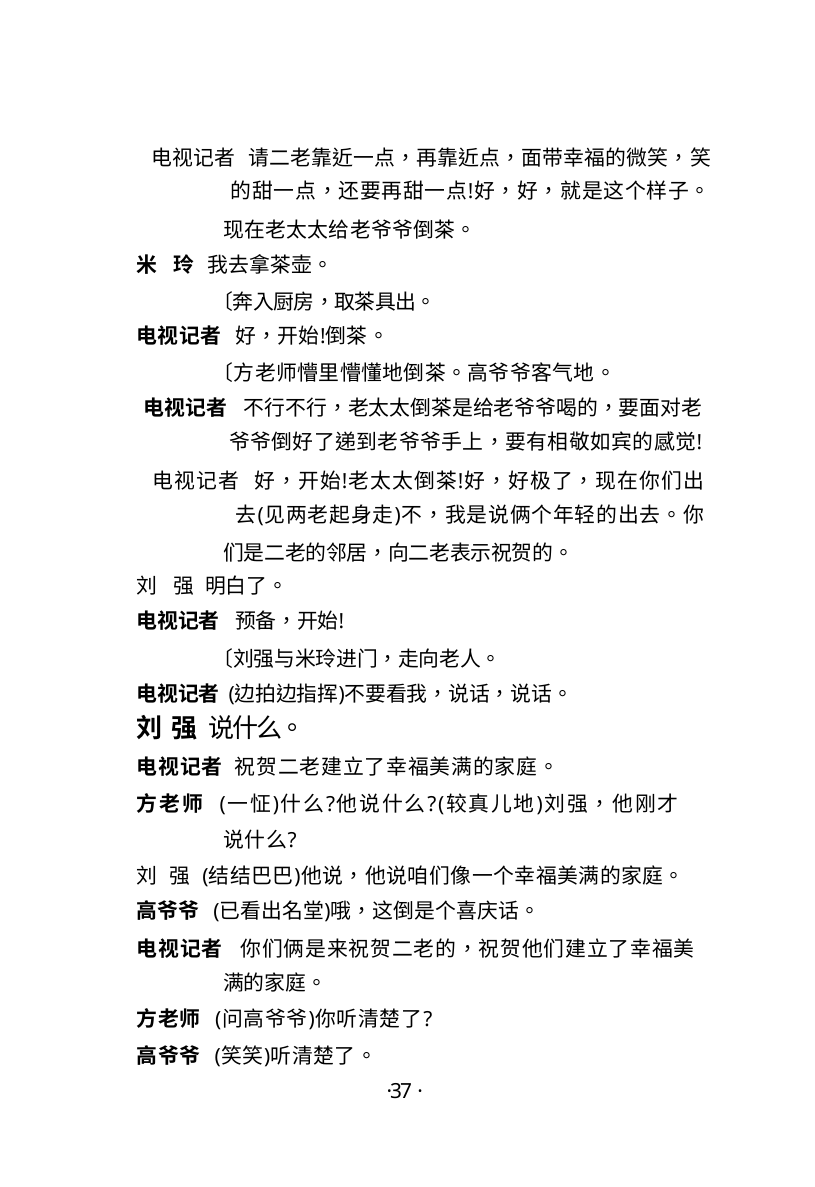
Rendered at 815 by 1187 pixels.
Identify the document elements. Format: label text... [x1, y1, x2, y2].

text 电视记者 (边拍边指挥)不要看我，说话，说话。 刘 强 说什么。 [137, 679, 586, 746]
text 〔刘强与米玲进门，走向老人。 [212, 646, 710, 671]
text 方老师 (一怔)什么?他说什么?(较真儿地)刘强，他刚才 说什么? [137, 789, 705, 854]
text 方老师 (问高爷爷)你听清楚了? [137, 1006, 710, 1032]
text 电视记者 不行不行，老太太倒茶是给老爷爷喝的，要面对老 爷爷倒好了递到老爷爷手上，要有相敬如宾的感觉! [137, 393, 702, 456]
text 〔方老师懵里懵懂地倒茶。高爷爷客气地。 [212, 359, 710, 386]
text 刘 强 (结结巴巴)他说，他说咱们像一个幸福美满的家庭。 高爷爷 (已看出名堂)哦，这倒是个喜庆话。 [136, 862, 708, 925]
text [137, 1041, 392, 1069]
text 现在老太太给老爷爷倒茶。 米 玲 我去拿茶壶。 [137, 215, 477, 278]
text 电视记者 好，开始!老太太倒茶!好，好极了，现在你们出 去(见两老起身走)不，我是说俩个年轻的出去。你 [136, 466, 704, 528]
text 电视记者 你们俩是来祝贺二老的，祝贺他们建立了幸福美 满的家庭。 [137, 934, 701, 996]
text 电视记者 预备，开始! [137, 608, 710, 634]
text 们是二老的邻居，向二老表示祝贺的。 刘 强 明白了。 [136, 538, 574, 600]
text 电视记者 请二老靠近一点，再靠近点，面带幸福的微笑，笑 的甜一点，还要再甜一点!好，好，就是这个样子。 [136, 143, 710, 205]
text 电视记者 祝贺二老建立了幸福美满的家庭。 [137, 753, 710, 780]
text 〔奔入厨房，取茶具出。 电视记者 好，开始!倒茶。 [137, 287, 437, 349]
